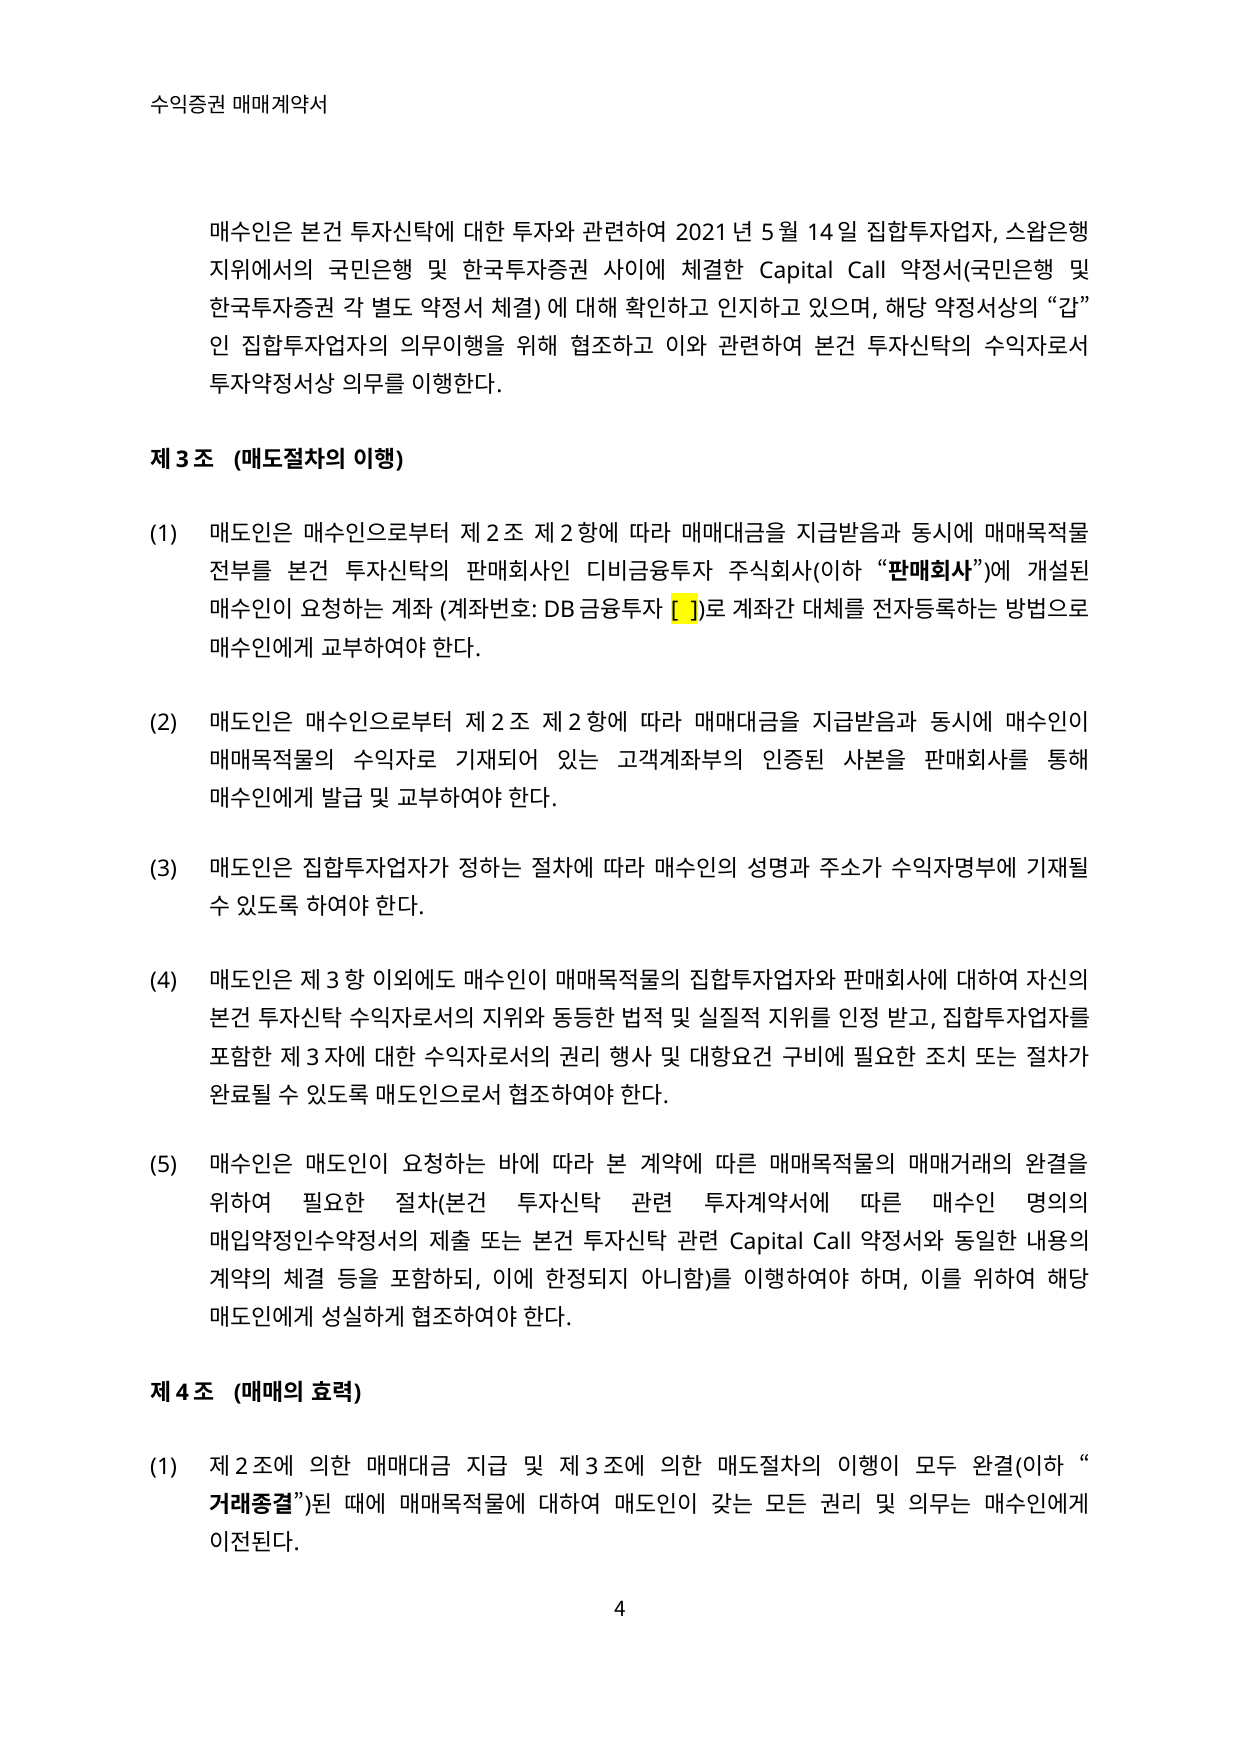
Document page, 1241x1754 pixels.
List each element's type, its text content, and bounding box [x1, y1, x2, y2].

list 제2조에 의한 매매대금 지급 및 제3조에 의한 매도절차의 이행이 모두 완결(이하 “거래종결”)된 때에 매매목적물에 대하여 매도인이 갖는 모든 권리 및 의무는 매수인에게 이전된다. [150, 1448, 1090, 1558]
list 매수인은 매도인이 요청하는 바에 따라 본 계약에 따른 매매목적물의 매매거래의 완결을 위하여 필요한 절차(본건 투자신탁 관련 투자계약서에 따른 매수인 명의의 매입약정인수약정서의 제출 또는 본건 투자신탁 관련 Capital Call 약정서와 동일한 내용의 계약의 체결 등을 포함하되, 이에 한정되지 아니함)를 이행하여야 하며, 이를 위하여 해당 매도인에게 성실하게 협조하여야 한다. [150, 1146, 1090, 1333]
text 제4조 (매매의 효력) [150, 1373, 1090, 1407]
text 제3조 (매도절차의 이행) [150, 440, 1090, 474]
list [150, 177, 1090, 399]
list 매도인은 매수인으로부터 제2조 제2항에 따라 매매대금을 지급받음과 동시에 매매목적물 전부를 본건 투자신탁의 판매회사인 디비금융투자 주식회사(이하 “판매회사”)에 개설된 매수인이 요청하는 계좌 (계좌번호: DB금융투자 [ ])로 계좌간 대체를 전자등록하는 방법으로 매수인에게 교부하여야 한다. [150, 515, 1090, 663]
list 매도인은 제3항 이외에도 매수인이 매매목적물의 집합투자업자와 판매회사에 대하여 자신의 본건 투자신탁 수익자로서의 지위와 동등한 법적 및 실질적 지위를 인정 받고, 집합투자업자를 포함한 제3자에 대한 수익자로서의 권리 행사 및 대항요건 구비에 필요한 조치 또는 절차가 완료될 수 있도록 매도인으로서 협조하여야 한다. [150, 962, 1090, 1110]
list 매도인은 매수인으로부터 제2조 제2항에 따라 매매대금을 지급받음과 동시에 매수인이 매매목적물의 수익자로 기재되어 있는 고객계좌부의 인증된 사본을 판매회사를 통해 매수인에게 발급 및 교부하여야 한다. [150, 704, 1090, 813]
list 매도인은 집합투자업자가 정하는 절차에 따라 매수인의 성명과 주소가 수익자명부에 기재될 수 있도록 하여야 한다. [150, 849, 1090, 921]
